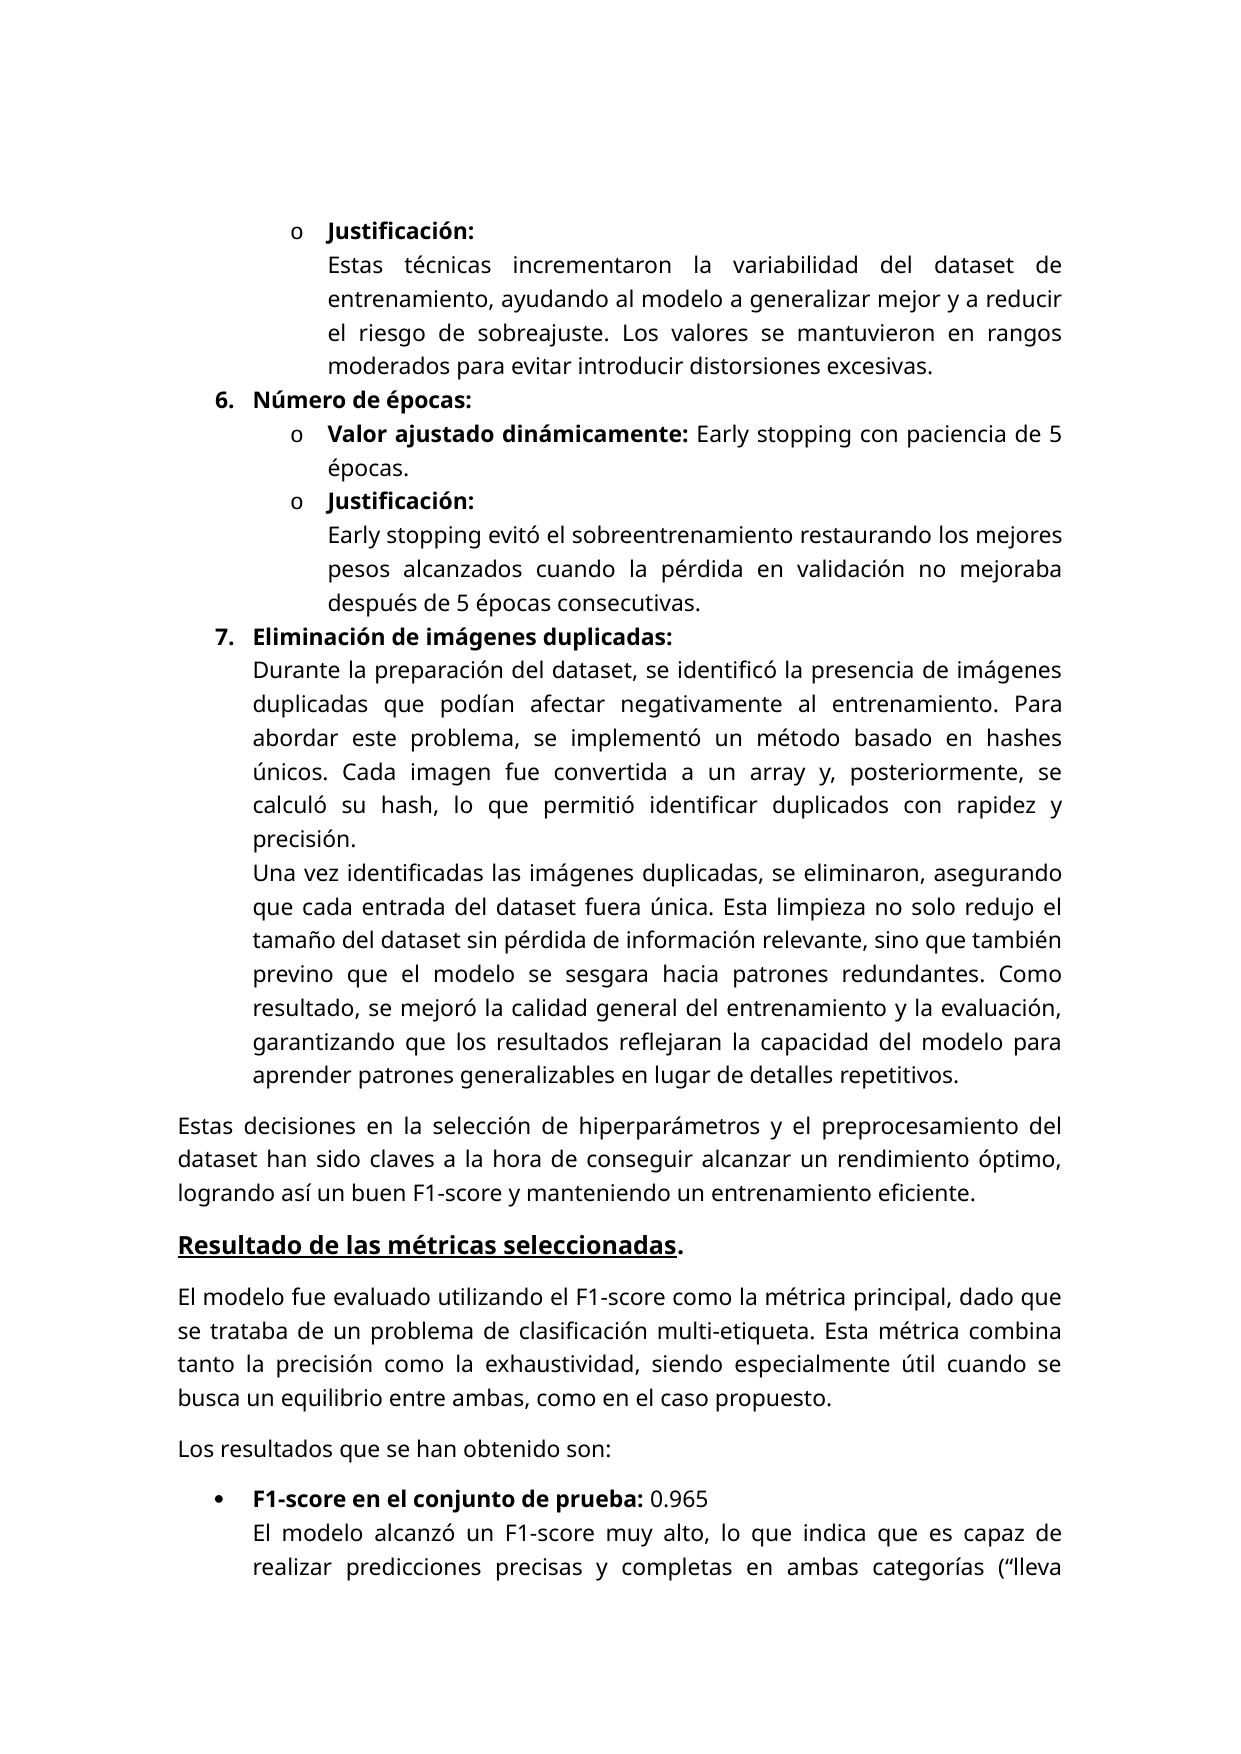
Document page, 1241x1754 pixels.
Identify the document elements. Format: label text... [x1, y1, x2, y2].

text Los resultados que se han obtenido son: [177, 1433, 1063, 1464]
text Resultado de las métricas seleccionadas. [177, 1227, 1063, 1262]
list Durante la preparación del dataset, se identificó la presencia de imágenes duplicadas que podían afectar negativamente al entrenamiento. Para abordar este problema, se implementó un método basado en hashes únicos. Cada imagen fue convertida a un array y, posteriormente, se calculó su hash, lo que permitió identificar duplicados con rapidez y precisión. [252, 654, 1063, 854]
list Eliminación de imágenes duplicadas: [215, 620, 1063, 652]
list Número de épocas: [215, 384, 1063, 415]
text El modelo fue evaluado utilizando el F1-score como la métrica principal, dado que se trataba de un problema de clasificación multi-etiqueta. Esta métrica combina tanto la precisión como la exhaustividad, siendo especialmente útil cuando se busca un equilibrio entre ambas, como en el caso propuesto. [177, 1281, 1063, 1413]
list Justificación: [290, 485, 1063, 517]
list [252, 1517, 1063, 1582]
text Estas decisiones en la selección de hiperparámetros y el preprocesamiento del dataset han sido claves a la hora de conseguir alcanzar un rendimiento óptimo, logrando así un buen F1-score y manteniendo un entrenamiento eficiente. [177, 1109, 1063, 1208]
list Una vez identificadas las imágenes duplicadas, se eliminaron, asegurando que cada entrada del dataset fuera única. Esta limpieza no solo redujo el tamaño del dataset sin pérdida de información relevante, sino que también previno que el modelo se sesgara hacia patrones redundantes. Como resultado, se mejoró la calidad general del entrenamiento y la evaluación, garantizando que los resultados reflejaran la capacidad del modelo para aprender patrones generalizables en lugar de detalles repetitivos. [252, 857, 1063, 1090]
list Early stopping evitó el sobreentrenamiento restaurando los mejores pesos alcanzados cuando la pérdida en validación no mejoraba después de 5 épocas consecutivas. [327, 519, 1063, 618]
list Valor ajustado dinámicamente: Early stopping con paciencia de 5 épocas. [290, 418, 1063, 483]
list Estas técnicas incrementaron la variabilidad del dataset de entrenamiento, ayudando al modelo a generalizar mejor y a reducir el riesgo de sobreajuste. Los valores se mantuvieron en rangos moderados para evitar introducir distorsiones excesivas. [327, 249, 1063, 381]
list F1-score en el conjunto de prueba: 0.965 [215, 1483, 1063, 1514]
list Justificación: [290, 215, 1063, 246]
